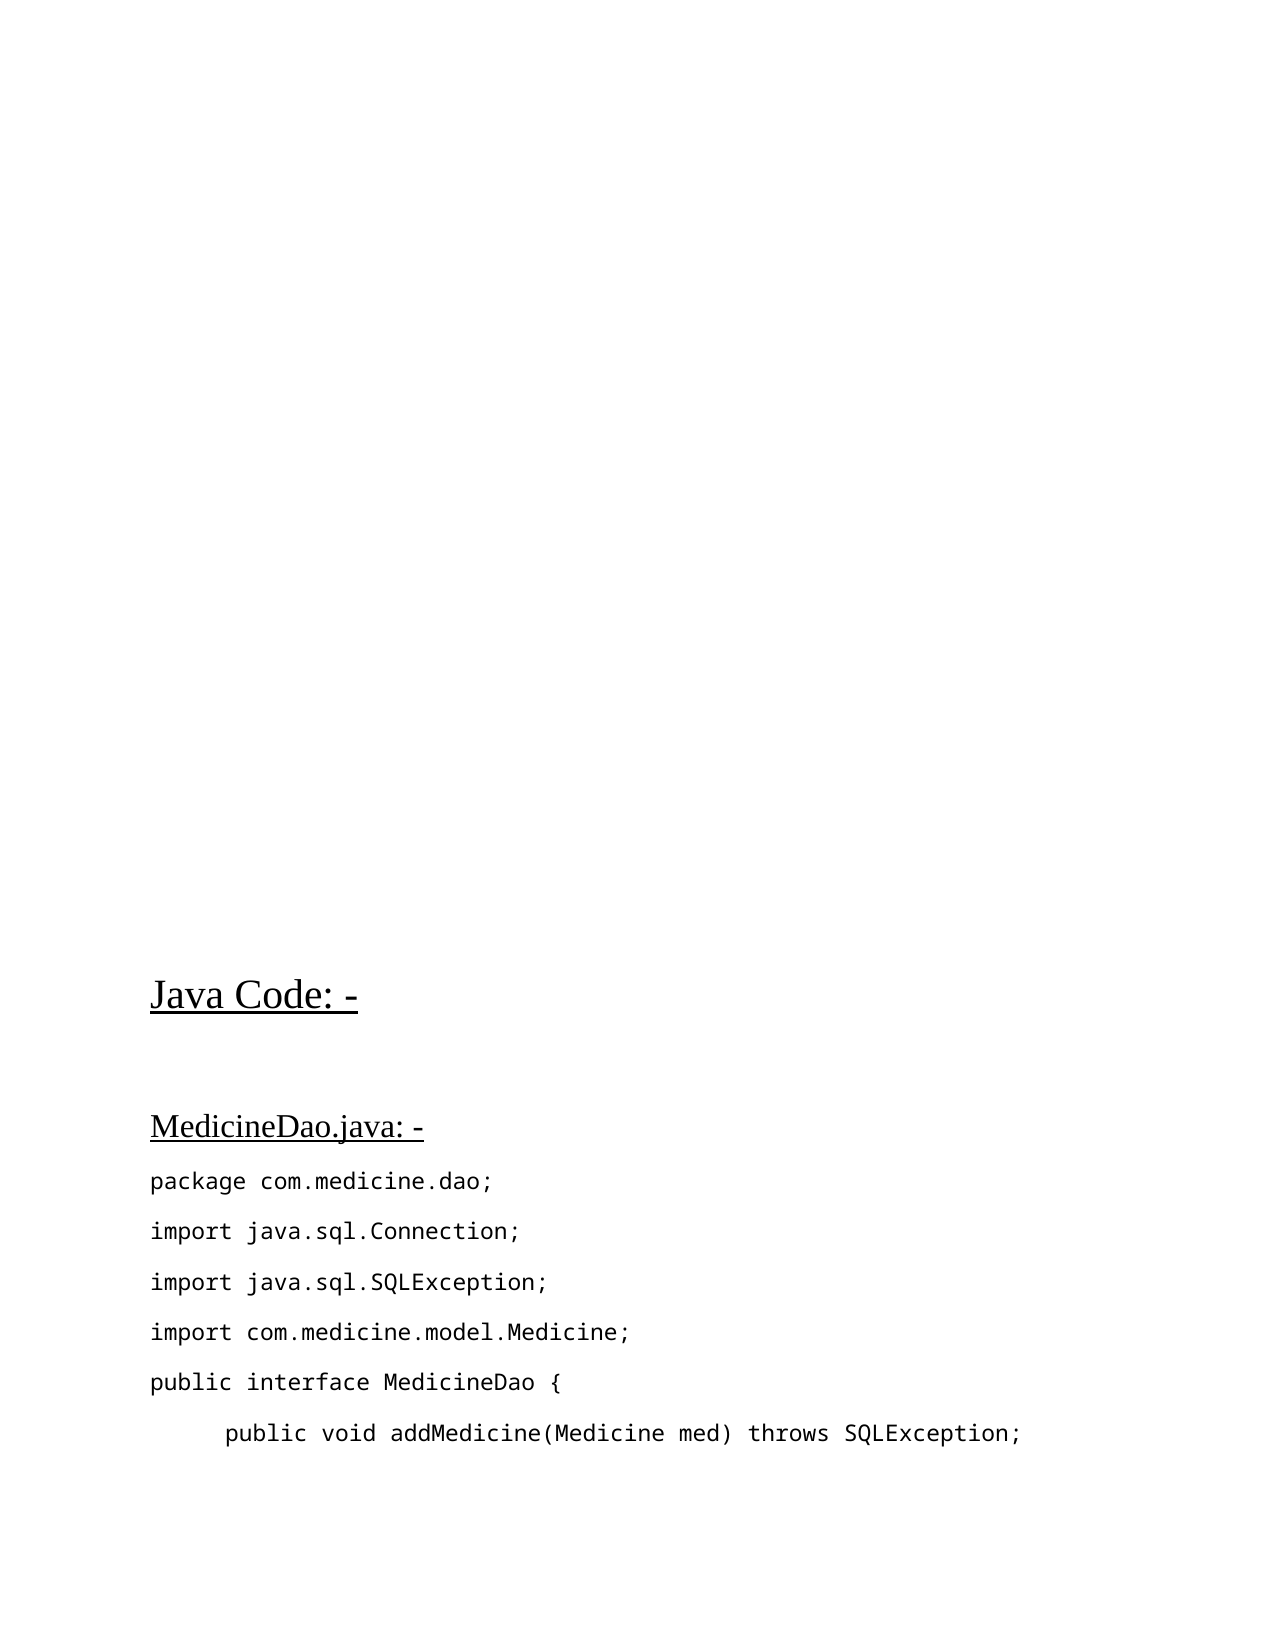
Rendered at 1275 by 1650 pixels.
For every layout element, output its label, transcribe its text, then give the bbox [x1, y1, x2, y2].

text import com.medicine.model.Medicine; [150, 1316, 1125, 1347]
text MedicineDao.java: - [150, 1107, 1125, 1145]
text import java.sql.Connection; [150, 1215, 1125, 1246]
text public interface MedicineDao { [150, 1366, 1125, 1398]
text import java.sql.SQLException; [150, 1266, 1125, 1297]
text package com.medicine.dao; [150, 1165, 1125, 1196]
text Java Code: - [150, 970, 1125, 1018]
text public void addMedicine(Medicine med) throws SQLException; [150, 1417, 1125, 1448]
